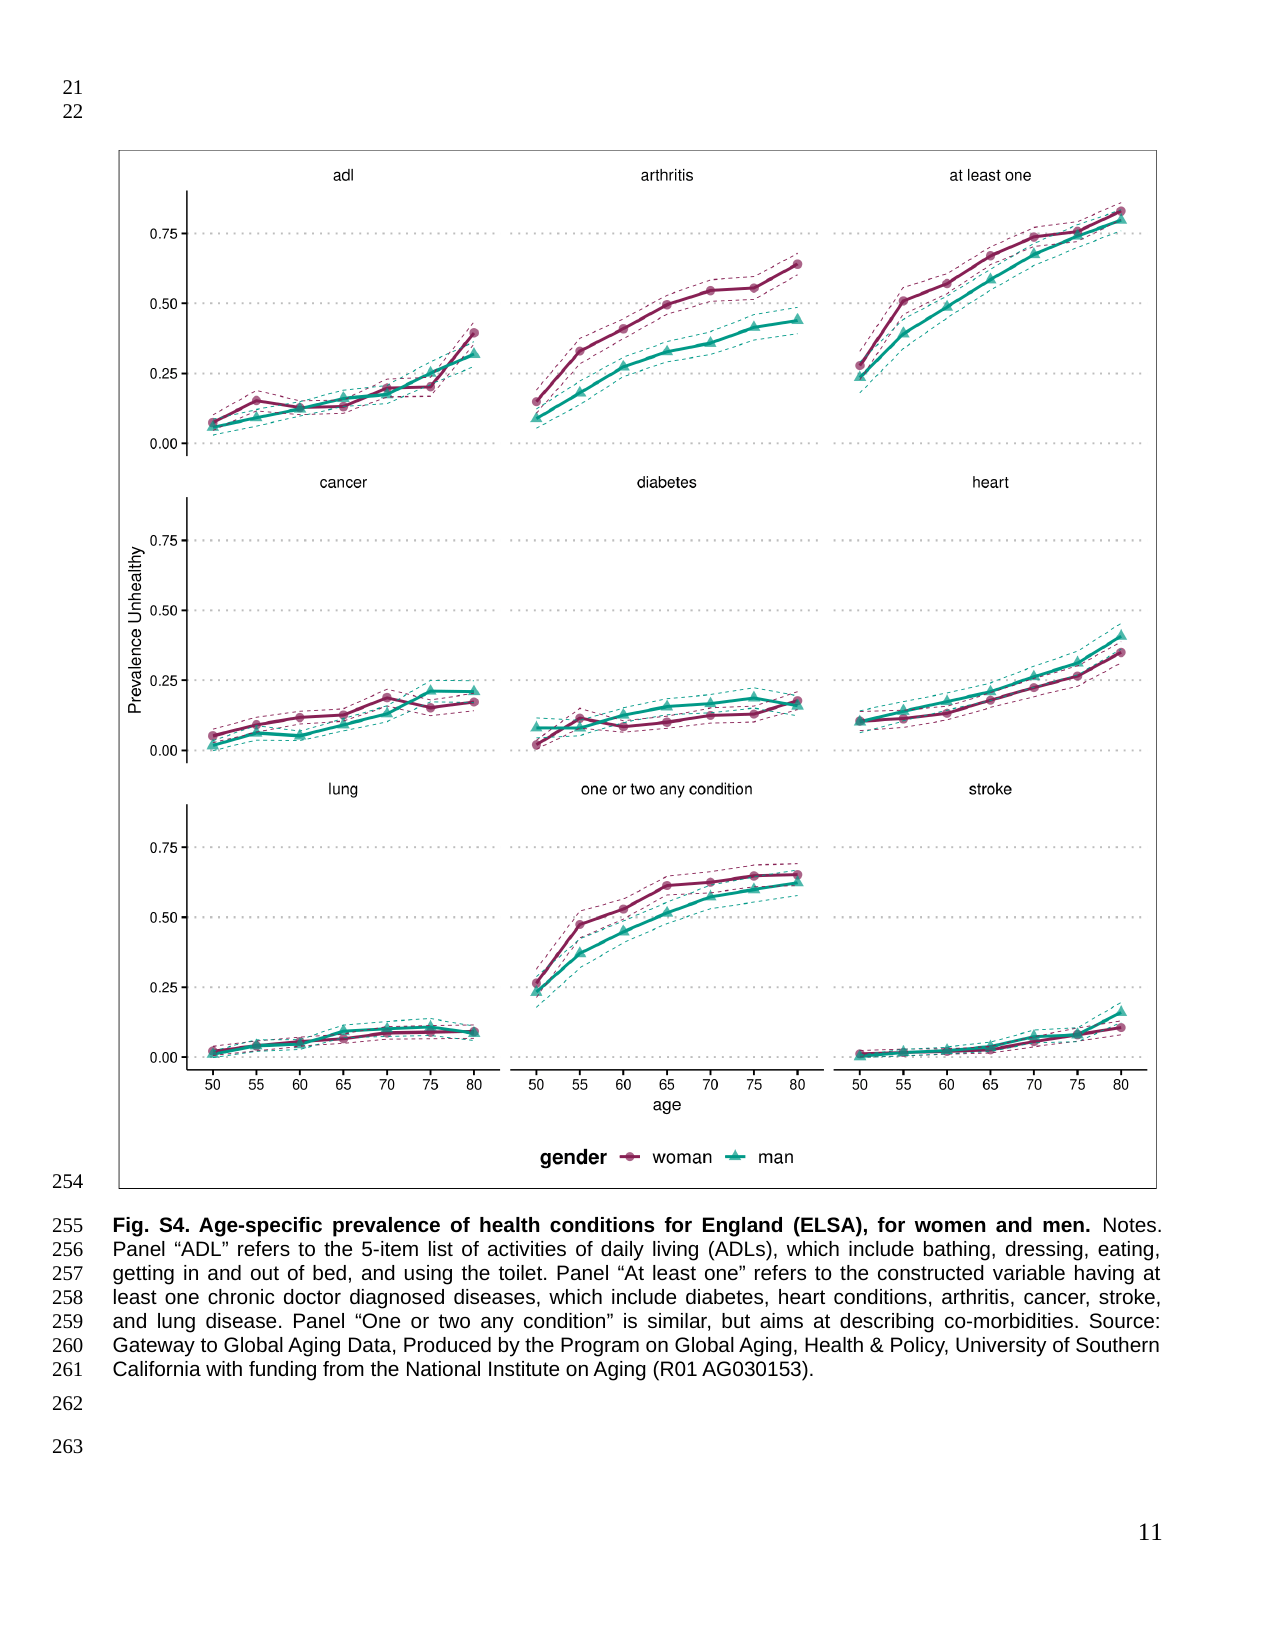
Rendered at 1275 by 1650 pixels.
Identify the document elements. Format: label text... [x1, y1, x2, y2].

picture [118, 150, 1157, 1189]
subtitle Fig. S4. Age-specific prevalence of health conditions for England (ELSA), for women and men. Notes. Panel “ADL” refers to the 5-item list of activities of daily living (ADLs), which include bathing, dressing, eating, getting in and out of bed, and using the toilet. Panel “At least one” refers to the constructed variable having at least one chronic doctor diagnosed diseases, which include diabetes, heart conditions, arthritis, cancer, stroke, and lung disease. Panel “One or two any condition” is similar, but aims at describing co-morbidities. Source: Gateway to Global Aging Data, Produced by the Program on Global Aging, Health & Policy, University of Southern California with funding from the National Institute on Aging (R01 AG030153). [112, 1213, 1162, 1381]
